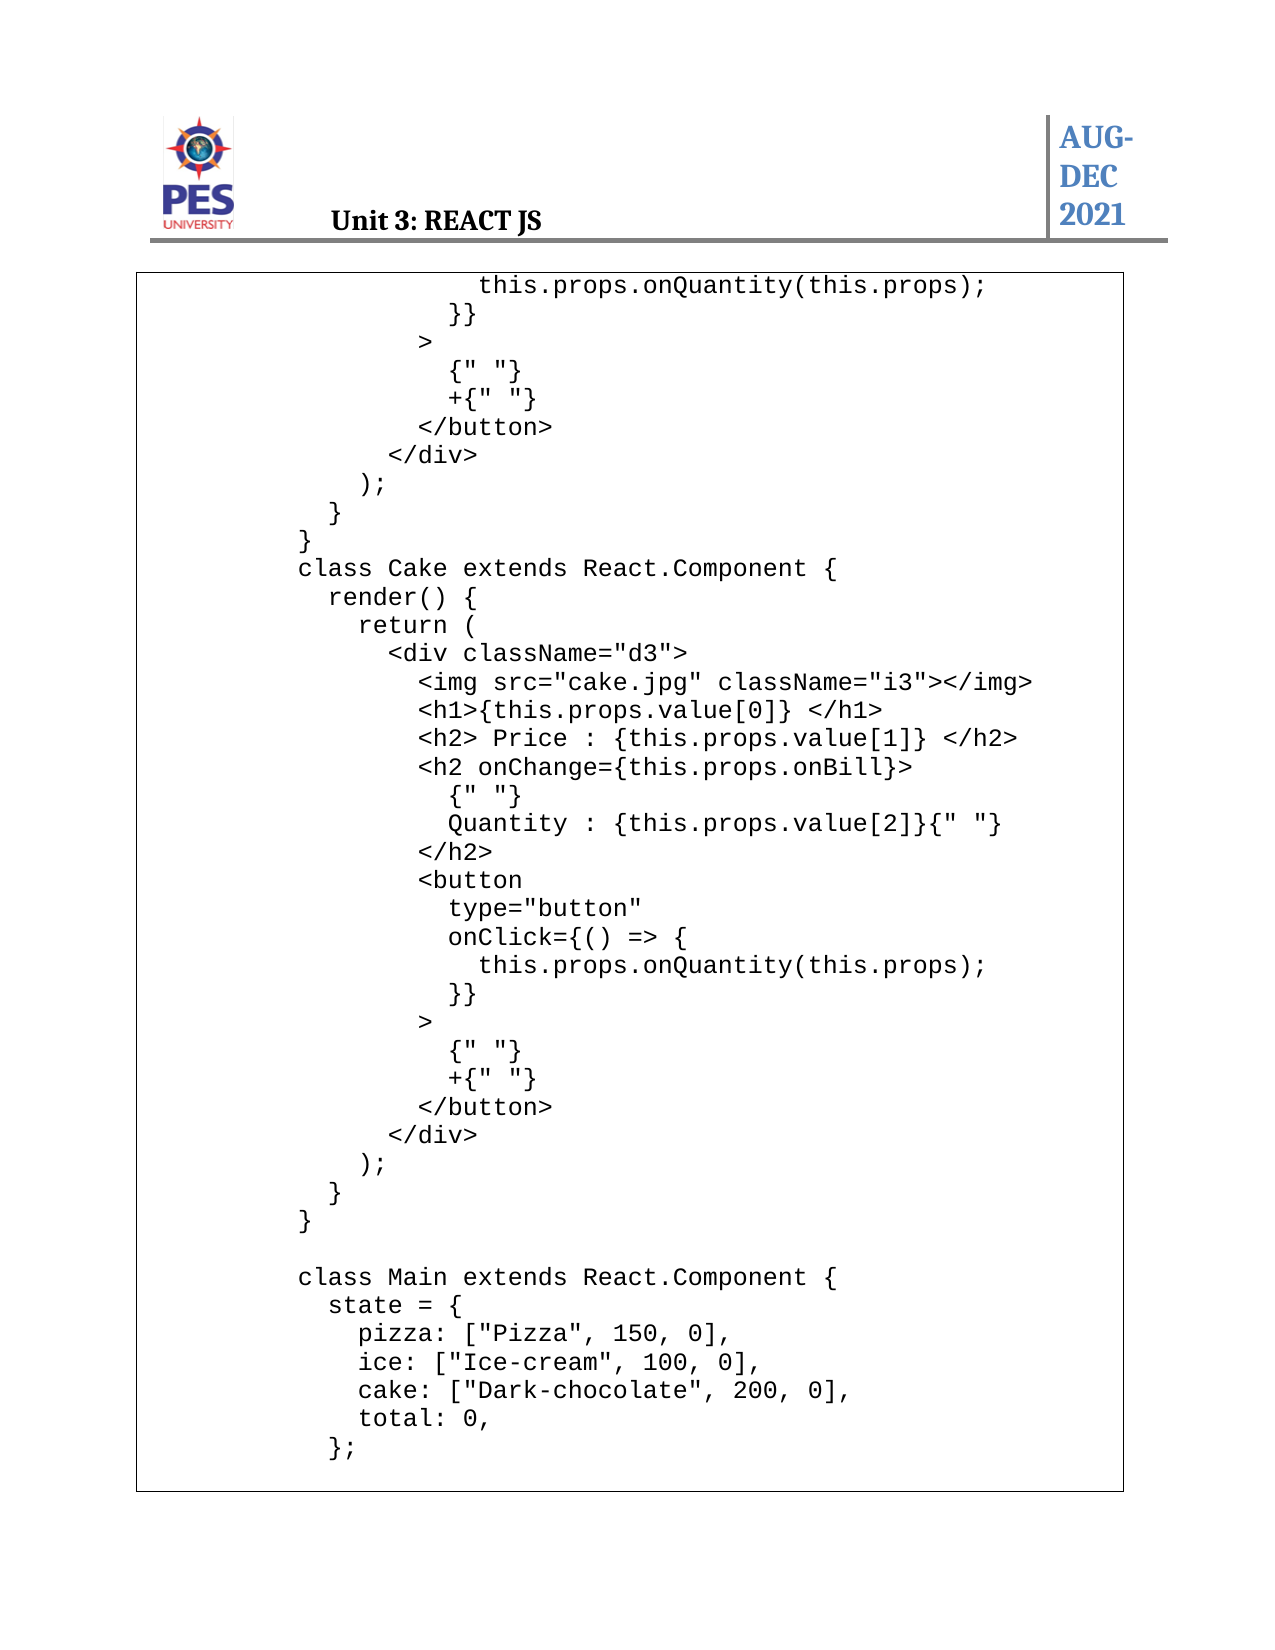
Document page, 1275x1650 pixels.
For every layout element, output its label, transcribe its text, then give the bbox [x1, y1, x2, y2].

picture [161, 114, 235, 231]
